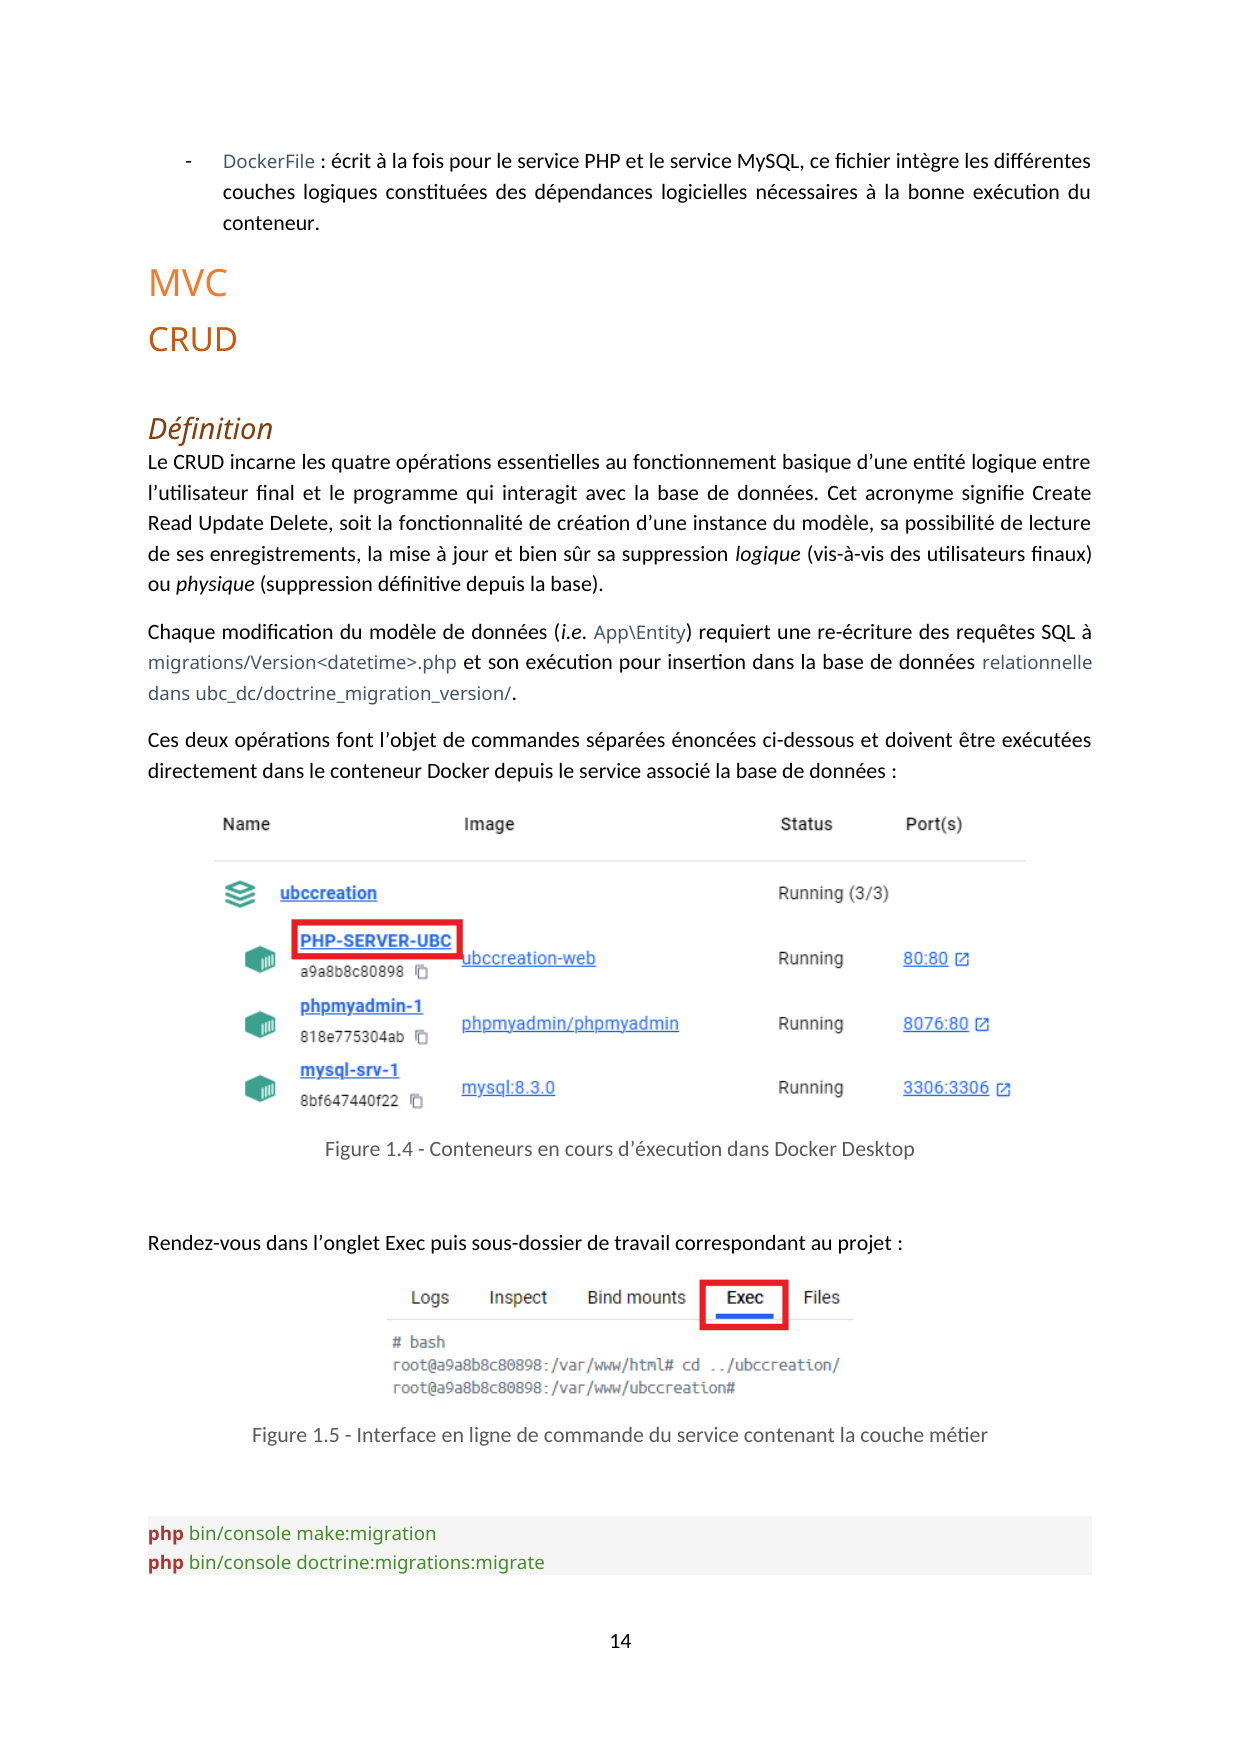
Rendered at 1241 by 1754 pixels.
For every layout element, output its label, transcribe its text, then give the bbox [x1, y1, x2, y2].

subtitle CRUD [148, 316, 1092, 361]
text Figure 1.5 - Interface en ligne de commande du service contenant la couche métier [148, 1421, 1092, 1448]
text Figure 1.4 - Conteneurs en cours d’éxecution dans Docker Desktop [148, 1135, 1092, 1162]
subtitle Définition [148, 408, 1092, 448]
picture [214, 804, 1026, 1115]
text php bin/console make:migration [148, 1516, 1092, 1545]
text php bin/console doctrine:migrations:migrate [148, 1545, 1092, 1575]
list DockerFile : écrit à la fois pour le service PHP et le service MySQL, ce fichier intègre les différentes couches logiques constituées des dépendances logicielles nécessaires à la bonne exécution du conteneur. [185, 148, 1092, 236]
text Ces deux opérations font l’objet de commandes séparées énoncées ci-dessous et doivent être exécutées directement dans le conteneur Docker depuis le service associé la base de données : [148, 726, 1092, 784]
subtitle MVC [148, 256, 1092, 307]
text Chaque modification du modèle de données (i.e. App\Entity) requiert une re-écriture des requêtes SQL à migrations/Version<datetime>.php et son exécution pour insertion dans la base de données relationnelle dans ubc_dc/doctrine_migration_version/. [148, 618, 1092, 706]
text Le CRUD incarne les quatre opérations essentielles au fonctionnement basique d’une entité logique entre l’utilisateur final et le programme qui interagit avec la base de données. Cet acronyme signifie Create Read Update Delete, soit la fonctionnalité de création d’une instance du modèle, sa possibilité de lecture de ses enregistrements, la mise à jour et bien sûr sa suppression logique (vis-à-vis des utilisateurs finaux) ou physique (suppression définitive depuis la base). [148, 448, 1092, 597]
picture [387, 1276, 854, 1401]
text Rendez-vous dans l’onglet Exec puis sous-dossier de travail correspondant au projet : [148, 1229, 1092, 1256]
